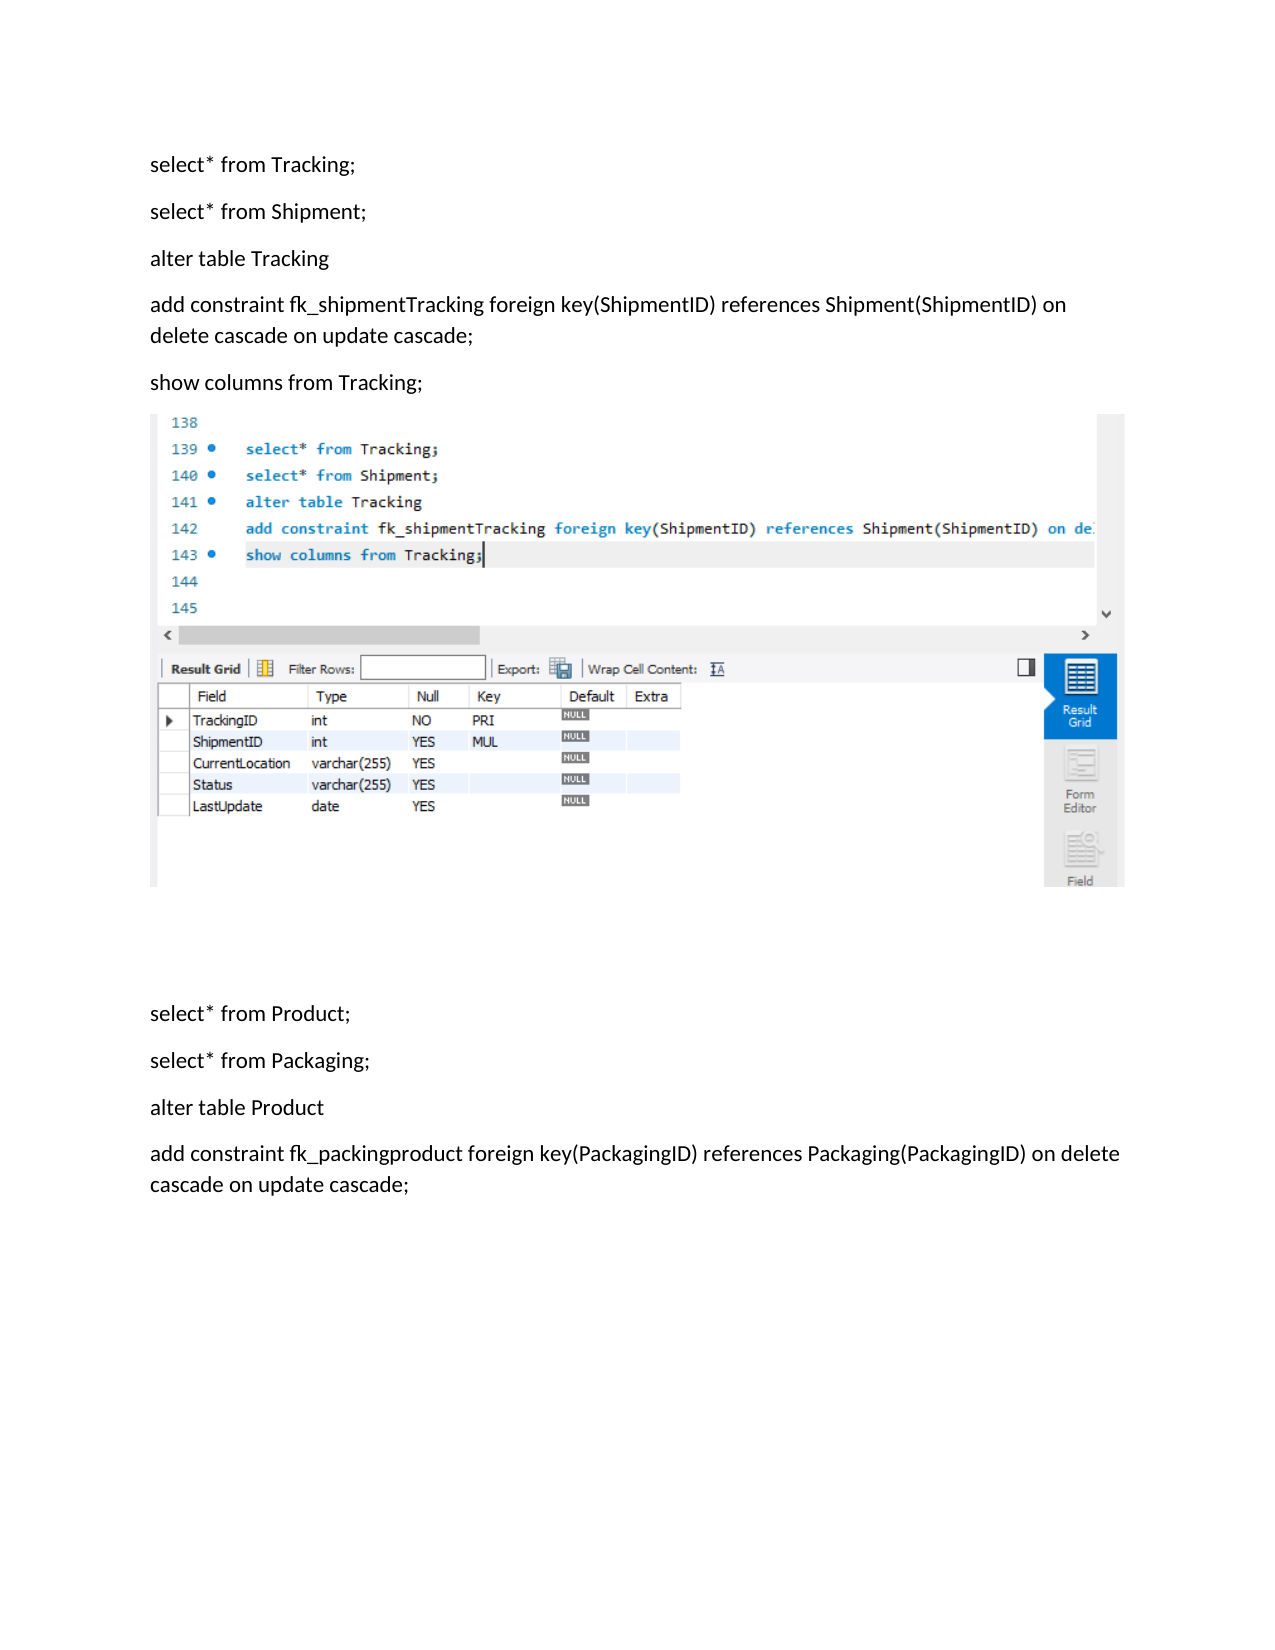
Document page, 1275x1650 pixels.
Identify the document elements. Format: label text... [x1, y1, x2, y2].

text alter table Tracking [150, 244, 1125, 272]
picture [150, 414, 1125, 887]
text select* from Product; [150, 999, 1125, 1027]
text select* from Tracking; [150, 150, 1125, 178]
text add constraint fk_packingproduct foreign key(PackagingID) references Packaging(PackagingID) on delete cascade on update cascade; [150, 1139, 1125, 1198]
text select* from Shipment; [150, 197, 1125, 225]
text alter table Product [150, 1093, 1125, 1121]
text select* from Packaging; [150, 1046, 1125, 1074]
text show columns from Tracking; [150, 368, 1125, 396]
text add constraint fk_shipmentTracking foreign key(ShipmentID) references Shipment(ShipmentID) on delete cascade on update cascade; [150, 291, 1125, 349]
